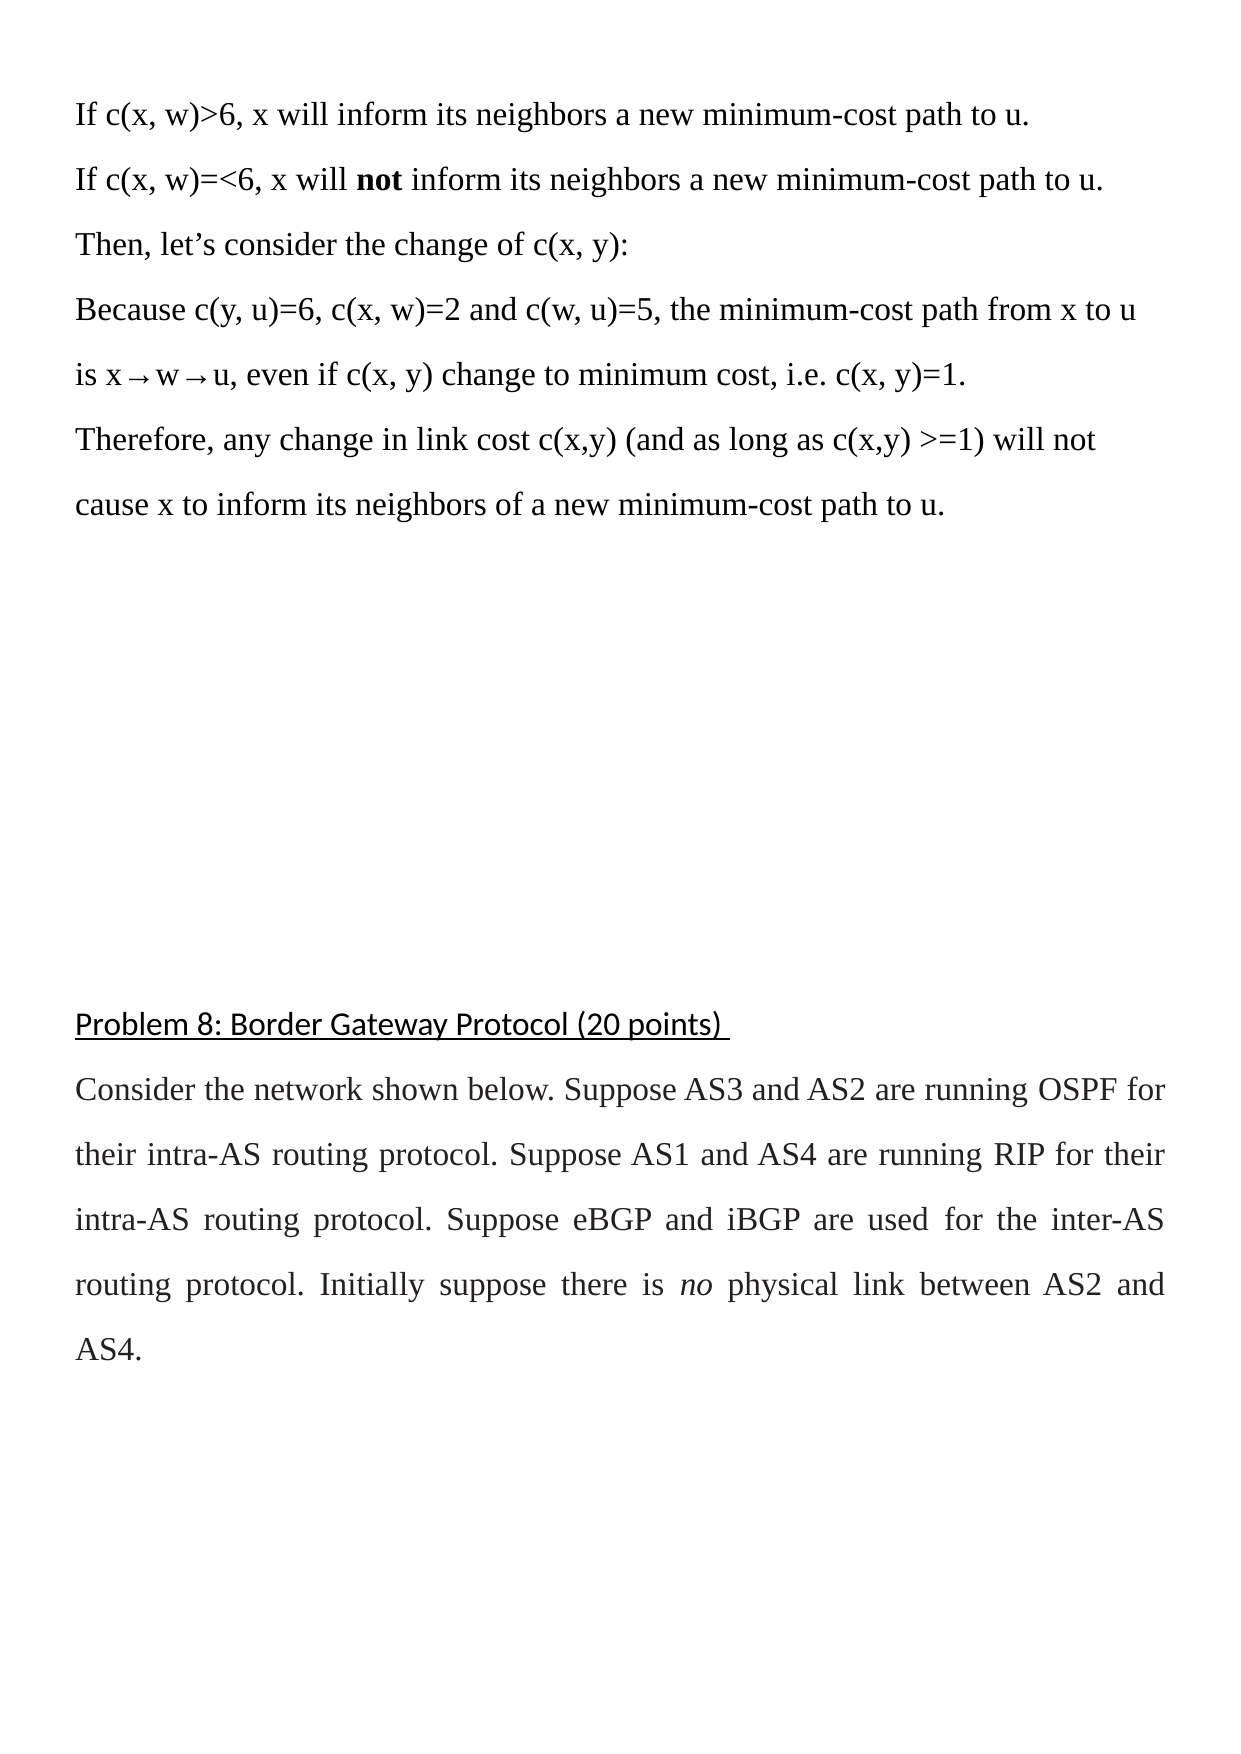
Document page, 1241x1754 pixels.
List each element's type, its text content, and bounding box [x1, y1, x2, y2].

text If c(x, w)>6, x will inform its neighbors a new minimum-cost path to u. [75, 81, 1165, 146]
text Problem 8: Border Gateway Protocol (20 points) [75, 991, 1165, 1056]
text Consider the network shown below. Suppose AS3 and AS2 are running OSPF for their intra-AS routing protocol. Suppose AS1 and AS4 are running RIP for their intra-AS routing protocol. Suppose eBGP and iBGP are used for the inter-AS routing protocol. Initially suppose there is no physical link between AS2 and AS4. [75, 1056, 1165, 1381]
text Then, let’s consider the change of c(x, y): [75, 211, 1165, 276]
text If c(x, w)=<6, x will not inform its neighbors a new minimum-cost path to u. [75, 146, 1165, 211]
text Because c(y, u)=6, c(x, w)=2 and c(w, u)=5, the minimum-cost path from x to u is x→w→u, even if c(x, y) change to minimum cost, i.e. c(x, y)=1. [75, 276, 1165, 406]
text Therefore, any change in link cost c(x,y) (and as long as c(x,y) >=1) will not cause x to inform its neighbors of a new minimum-cost path to u. [75, 406, 1165, 536]
